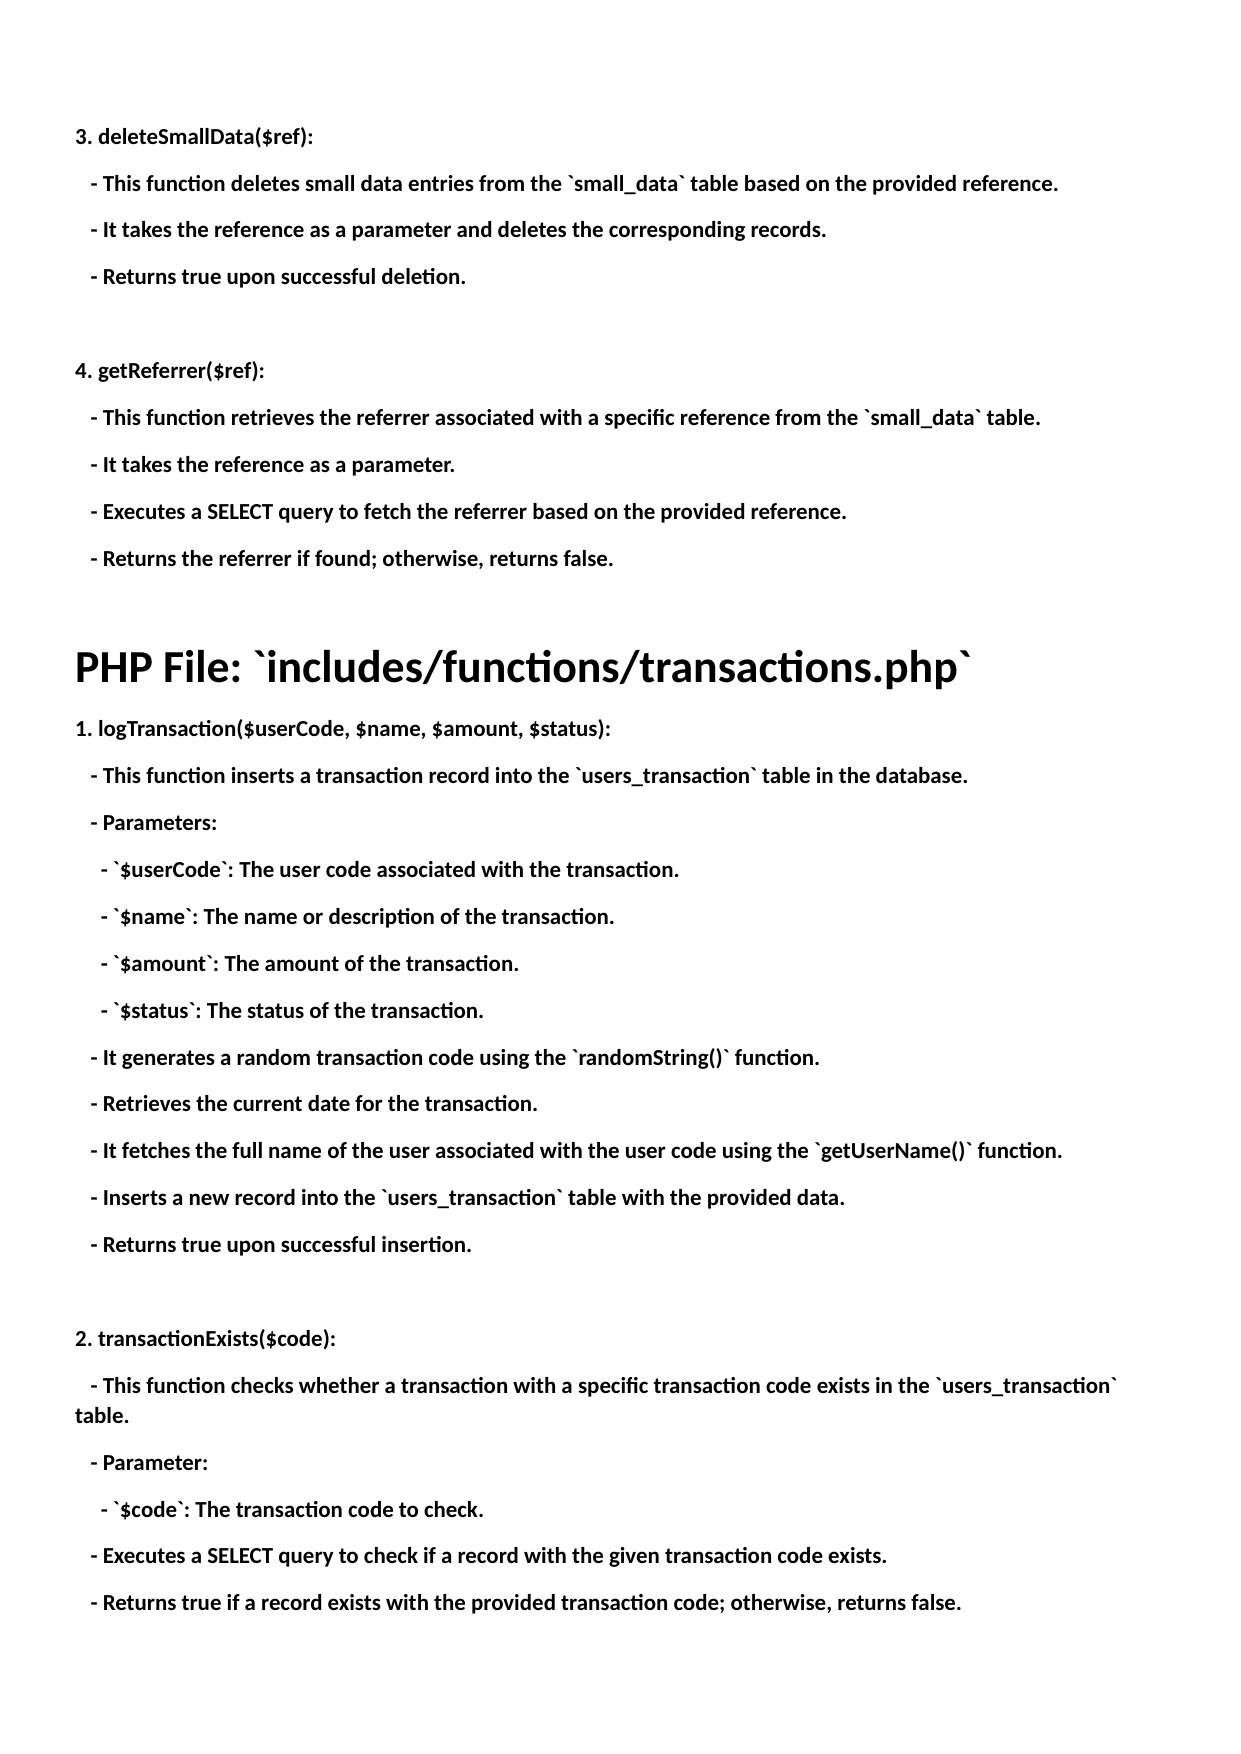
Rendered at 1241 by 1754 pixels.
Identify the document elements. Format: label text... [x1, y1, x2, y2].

text - This function inserts a transaction record into the `users_transaction` table in the database. [75, 761, 1165, 789]
text - It takes the reference as a parameter and deletes the corresponding records. [75, 216, 1165, 244]
text - This function checks whether a transaction with a specific transaction code exists in the `users_transaction` table. [75, 1371, 1165, 1429]
text - Executes a SELECT query to check if a record with the given transaction code exists. [75, 1542, 1165, 1569]
text - Inserts a new record into the `users_transaction` table with the provided data. [75, 1183, 1165, 1211]
text - It fetches the full name of the user associated with the user code using the `getUserName()` function. [75, 1136, 1165, 1164]
text - Returns true upon successful insertion. [75, 1230, 1165, 1258]
text - `$code`: The transaction code to check. [75, 1495, 1165, 1523]
text - Parameters: [75, 808, 1165, 836]
text PHP File: `includes/functions/transactions.php` [75, 637, 1165, 693]
text - It takes the reference as a parameter. [75, 450, 1165, 478]
text - `$name`: The name or description of the transaction. [75, 902, 1165, 930]
text 1. logTransaction($userCode, $name, $amount, $status): [75, 714, 1165, 742]
text 4. getReferrer($ref): [75, 356, 1165, 384]
text - Returns true if a record exists with the provided transaction code; otherwise, returns false. [75, 1588, 1165, 1616]
text - Parameter: [75, 1448, 1165, 1476]
text - Returns true upon successful deletion. [75, 262, 1165, 291]
text - It generates a random transaction code using the `randomString()` function. [75, 1043, 1165, 1071]
text - Retrieves the current date for the transaction. [75, 1089, 1165, 1117]
text 3. deleteSmallData($ref): [75, 122, 1165, 150]
text 2. transactionExists($code): [75, 1324, 1165, 1352]
text - This function retrieves the referrer associated with a specific reference from the `small_data` table. [75, 403, 1165, 431]
text - `$amount`: The amount of the transaction. [75, 949, 1165, 977]
text - `$status`: The status of the transaction. [75, 996, 1165, 1024]
text - `$userCode`: The user code associated with the transaction. [75, 855, 1165, 883]
text - This function deletes small data entries from the `small_data` table based on the provided reference. [75, 169, 1165, 197]
text - Returns the referrer if found; otherwise, returns false. [75, 544, 1165, 572]
text - Executes a SELECT query to fetch the referrer based on the provided reference. [75, 497, 1165, 525]
